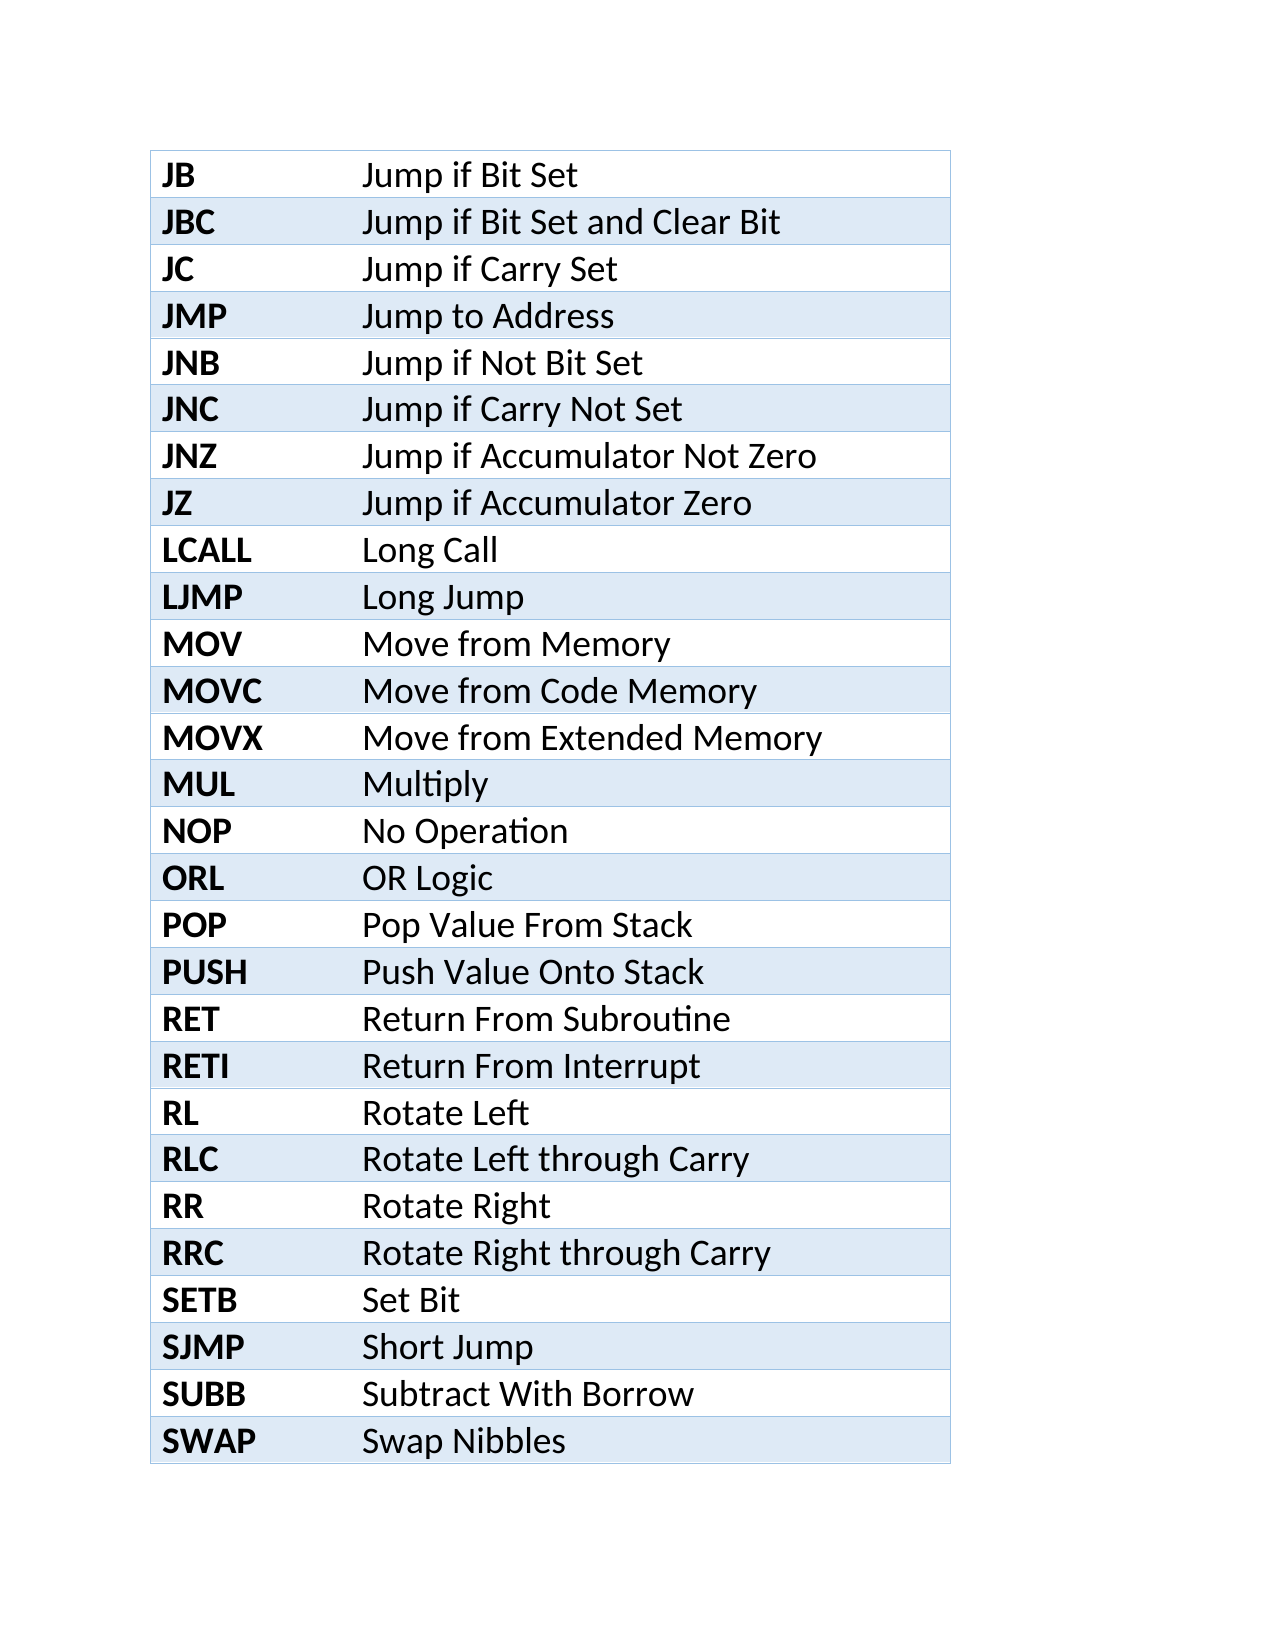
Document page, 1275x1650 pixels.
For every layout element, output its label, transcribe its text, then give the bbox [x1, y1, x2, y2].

table_cell Jump to Address [351, 292, 950, 337]
table_cell LCALL [151, 526, 351, 572]
table_cell JNB [151, 339, 351, 384]
table_cell Jump if Accumulator Zero [351, 479, 950, 525]
table_cell MOVX [151, 714, 351, 759]
table_cell No Operation [351, 807, 950, 853]
table_cell RLC [151, 1135, 351, 1181]
table_cell Jump if Bit Set and Clear Bit [351, 198, 950, 244]
table_cell Pop Value From Stack [351, 901, 950, 947]
table_cell SWAP [151, 1417, 351, 1462]
table_cell Move from Memory [351, 620, 950, 666]
table_cell RL [151, 1089, 351, 1134]
table_cell Swap Nibbles [351, 1417, 950, 1462]
table_cell SETB [151, 1276, 351, 1322]
table_cell Long Jump [351, 573, 950, 619]
table_cell Set Bit [351, 1276, 950, 1322]
table_cell LJMP [151, 573, 351, 619]
table_cell ORL [151, 854, 351, 900]
table_cell Jump if Carry Not Set [351, 385, 950, 431]
table_cell Return From Interrupt [351, 1042, 950, 1087]
table_cell Jump if Accumulator Not Zero [351, 432, 950, 478]
table_cell POP [151, 901, 351, 947]
table_cell RET [151, 995, 351, 1041]
table_cell PUSH [151, 948, 351, 994]
table_cell Subtract With Borrow [351, 1370, 950, 1416]
table_cell MUL [151, 760, 351, 806]
table_cell MOVC [151, 667, 351, 712]
table_cell Rotate Right through Carry [351, 1229, 950, 1275]
table_cell OR Logic [351, 854, 950, 900]
table_cell JBC [151, 198, 351, 244]
table_cell JMP [151, 292, 351, 337]
table_cell JC [151, 245, 351, 291]
table_cell Long Call [351, 526, 950, 572]
table_cell JZ [151, 479, 351, 525]
table_cell Rotate Left through Carry [351, 1135, 950, 1181]
table_cell Jump if Carry Set [351, 245, 950, 291]
table_cell RRC [151, 1229, 351, 1275]
table_cell MOV [151, 620, 351, 666]
table_cell Jump if Bit Set [351, 151, 950, 197]
table_cell Move from Code Memory [351, 667, 950, 712]
table_cell Return From Subroutine [351, 995, 950, 1041]
table_cell RR [151, 1182, 351, 1228]
table_cell Rotate Right [351, 1182, 950, 1228]
table_cell JNZ [151, 432, 351, 478]
table_cell JNC [151, 385, 351, 431]
table_cell Move from Extended Memory [351, 714, 950, 759]
table_cell SUBB [151, 1370, 351, 1416]
table_cell RETI [151, 1042, 351, 1087]
table_cell Multiply [351, 760, 950, 806]
table_cell Short Jump [351, 1323, 950, 1369]
table_cell Rotate Left [351, 1089, 950, 1134]
table_cell NOP [151, 807, 351, 853]
table_cell JB [151, 151, 351, 197]
table_cell Push Value Onto Stack [351, 948, 950, 994]
table_cell SJMP [151, 1323, 351, 1369]
table_cell Jump if Not Bit Set [351, 339, 950, 384]
